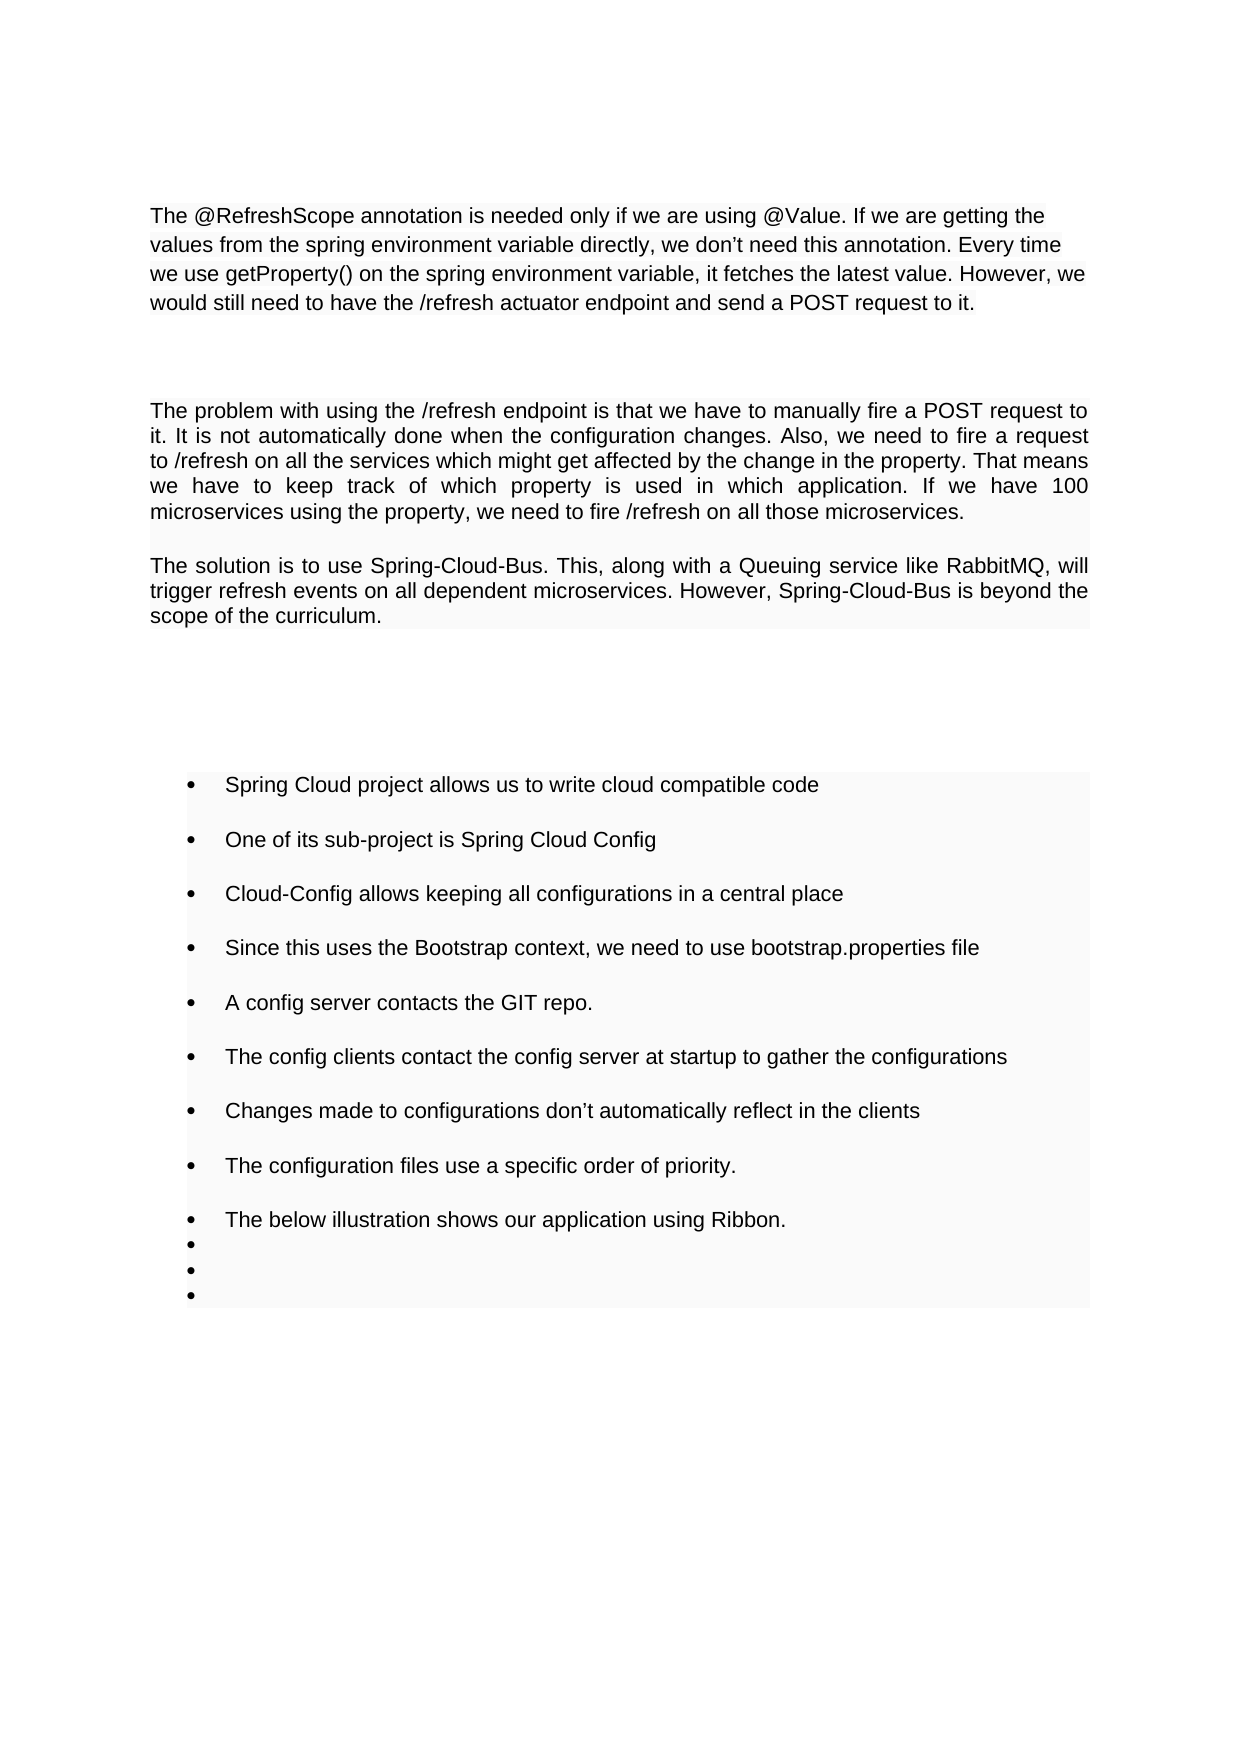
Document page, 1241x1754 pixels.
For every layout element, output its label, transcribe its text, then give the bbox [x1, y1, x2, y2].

list The config clients contact the config server at startup to gather the configurations [187, 1044, 1090, 1069]
list Spring Cloud project allows us to write cloud compatible code [187, 772, 1090, 797]
list The configuration files use a specific order of priority. [187, 1153, 1090, 1178]
list Changes made to configurations don’t automatically reflect in the clients [187, 1098, 1090, 1124]
list Since this uses the Bootstrap context, we need to use bootstrap.properties file [187, 935, 1090, 961]
list Cloud-Config allows keeping all configurations in a central place [187, 881, 1090, 906]
list The below illustration shows our application using Ribbon. [187, 1207, 1090, 1232]
text The solution is to use Spring-Cloud-Bus. This, along with a Queuing service like RabbitMQ, will trigger refresh events on all dependent microservices. However, Spring-Cloud-Bus is beyond the scope of the curriculum. [150, 553, 1090, 629]
list A config server contacts the GIT repo. [187, 990, 1090, 1015]
text The @RefreshScope annotation is needed only if we are using @Value. If we are getting the values from the spring environment variable directly, we don’t need this annotation. Every time we use getProperty() on the spring environment variable, it fetches the latest value. However, we would still need to have the /refresh actuator endpoint and send a POST request to it. [150, 203, 1090, 315]
list One of its sub-project is Spring Cloud Config [187, 827, 1090, 852]
text The problem with using the /refresh endpoint is that we have to manually fire a POST request to it. It is not automatically done when the configuration changes. Also, we need to fire a request to /refresh on all the services which might get affected by the change in the property. That means we have to keep track of which property is used in which application. If we have 100 microservices using the property, we need to fire /refresh on all those microservices. [150, 398, 1090, 524]
